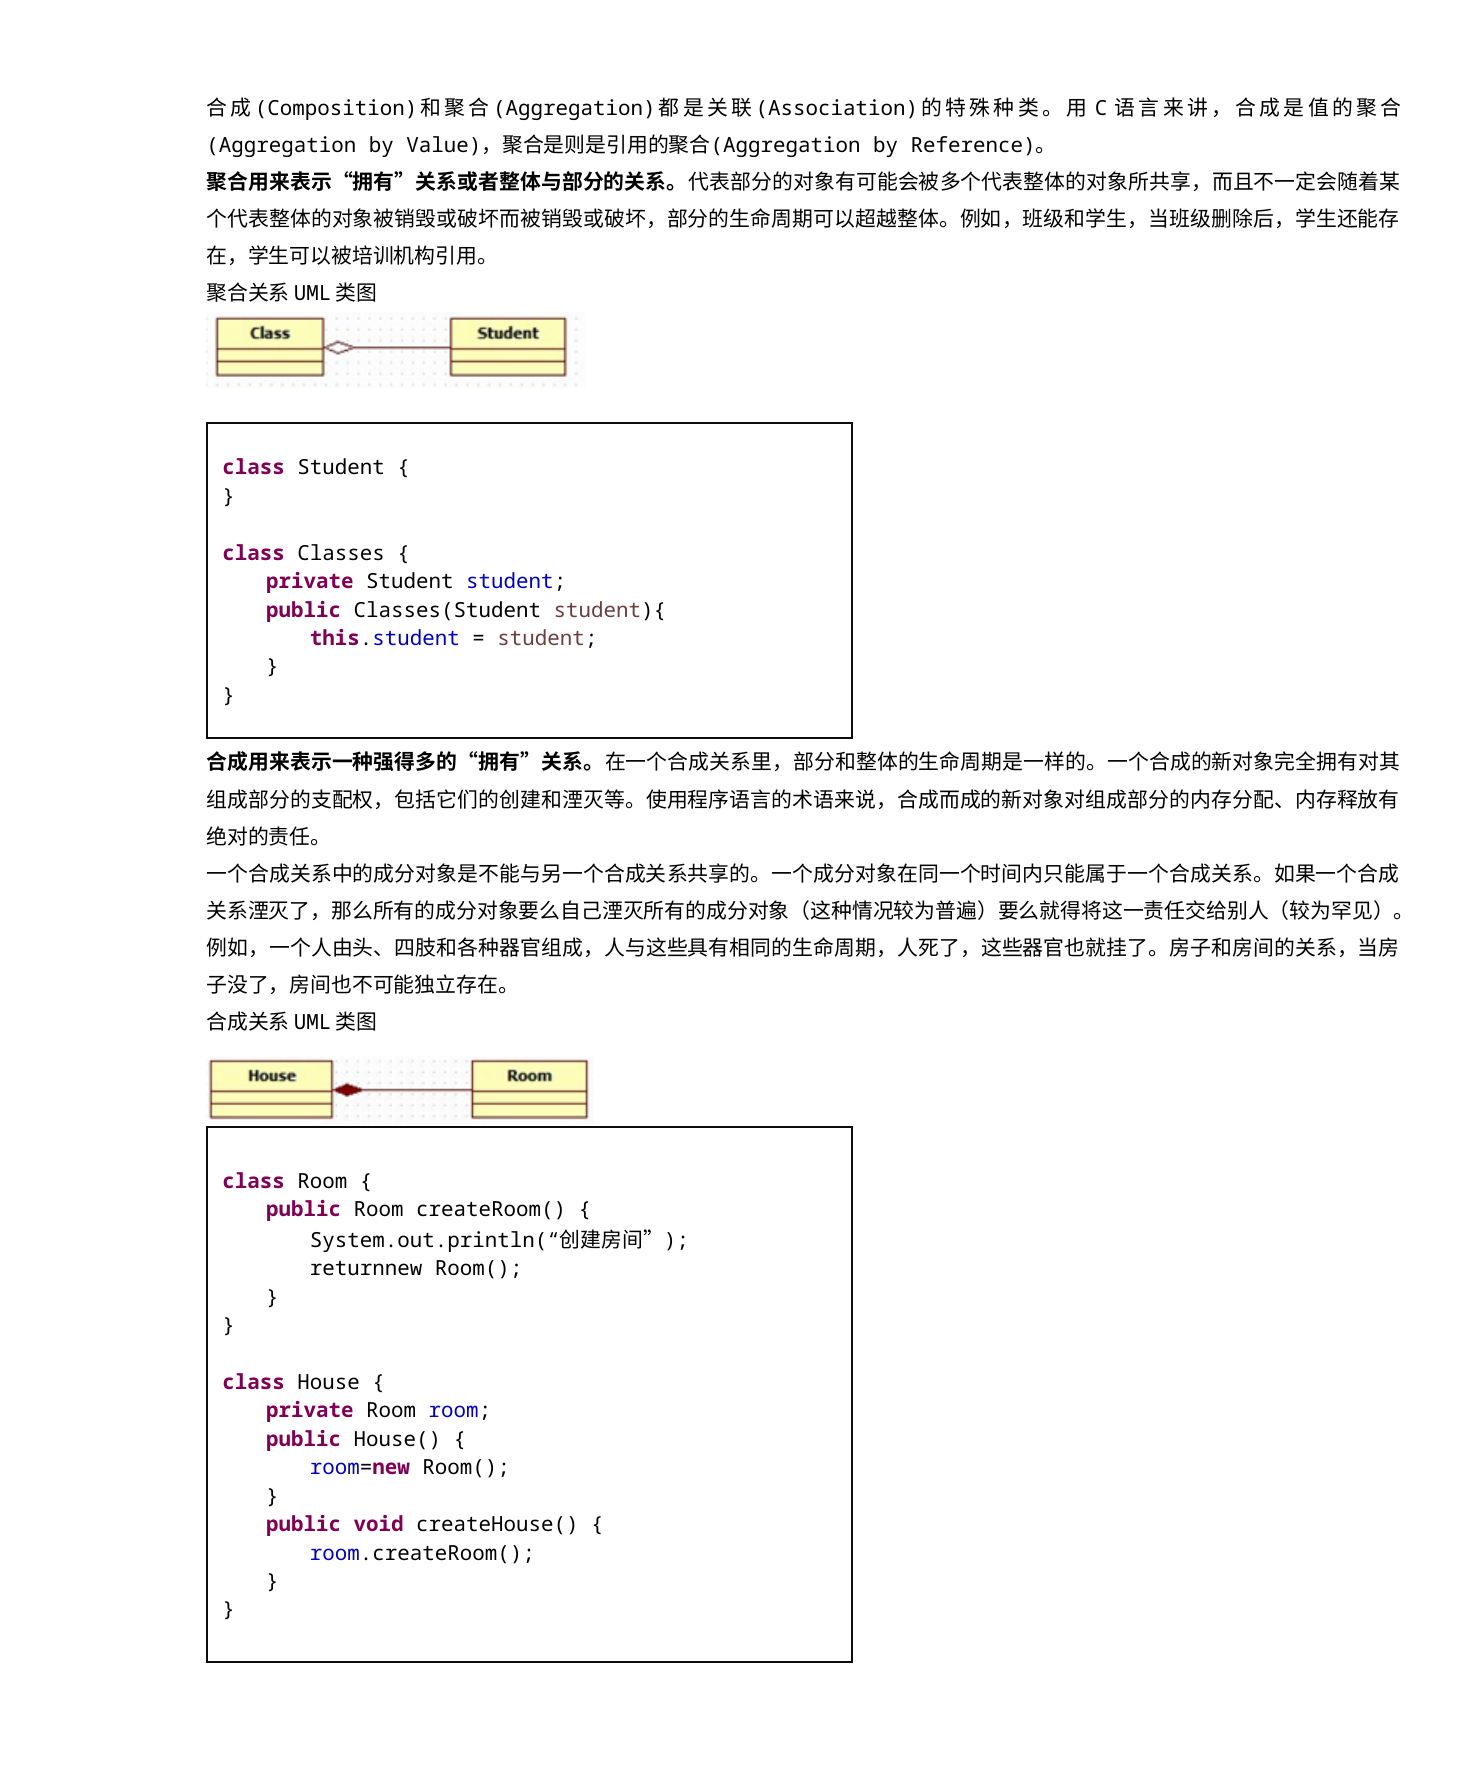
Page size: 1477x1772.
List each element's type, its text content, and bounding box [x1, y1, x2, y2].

text 聚合用来表示“拥有”关系或者整体与部分的关系。代表部分的对象有可能会被多个代表整体的对象所共享，而且不一定会随着某个代表整体的对象被销毁或破坏而被销毁或破坏，部分的生命周期可以超越整体。例如，班级和学生，当班级删除后，学生还能存在，学生可以被培训机构引用。 [206, 164, 1401, 271]
text 一个合成关系中的成分对象是不能与另一个合成关系共享的。一个成分对象在同一个时间内只能属于一个合成关系。如果一个合成关系湮灭了，那么所有的成分对象要么自己湮灭所有的成分对象（这种情况较为普遍）要么就得将这一责任交给别人（较为罕见）。 [206, 856, 1401, 926]
text 聚合关系UML类图 [206, 276, 1401, 308]
text 合成(Composition)和聚合(Aggregation)都是关联(Association)的特殊种类。用C语言来讲，合成是值的聚合(Aggregation by Value)，聚合是则是引用的聚合(Aggregation by Reference)。 [206, 90, 1401, 159]
text 合成用来表示一种强得多的“拥有”关系。在一个合成关系里，部分和整体的生命周期是一样的。一个合成的新对象完全拥有对其组成部分的支配权，包括它们的创建和湮灭等。使用程序语言的术语来说，合成而成的新对象对组成部分的内存分配、内存释放有绝对的责任。 [206, 744, 1401, 851]
picture [206, 312, 586, 388]
text 例如，一个人由头、四肢和各种器官组成，人与这些具有相同的生命周期，人死了，这些器官也就挂了。房子和房间的关系，当房子没了，房间也不可能独立存在。 [206, 930, 1401, 1000]
picture [206, 1056, 594, 1124]
text 合成关系UML类图 [206, 1004, 1401, 1037]
